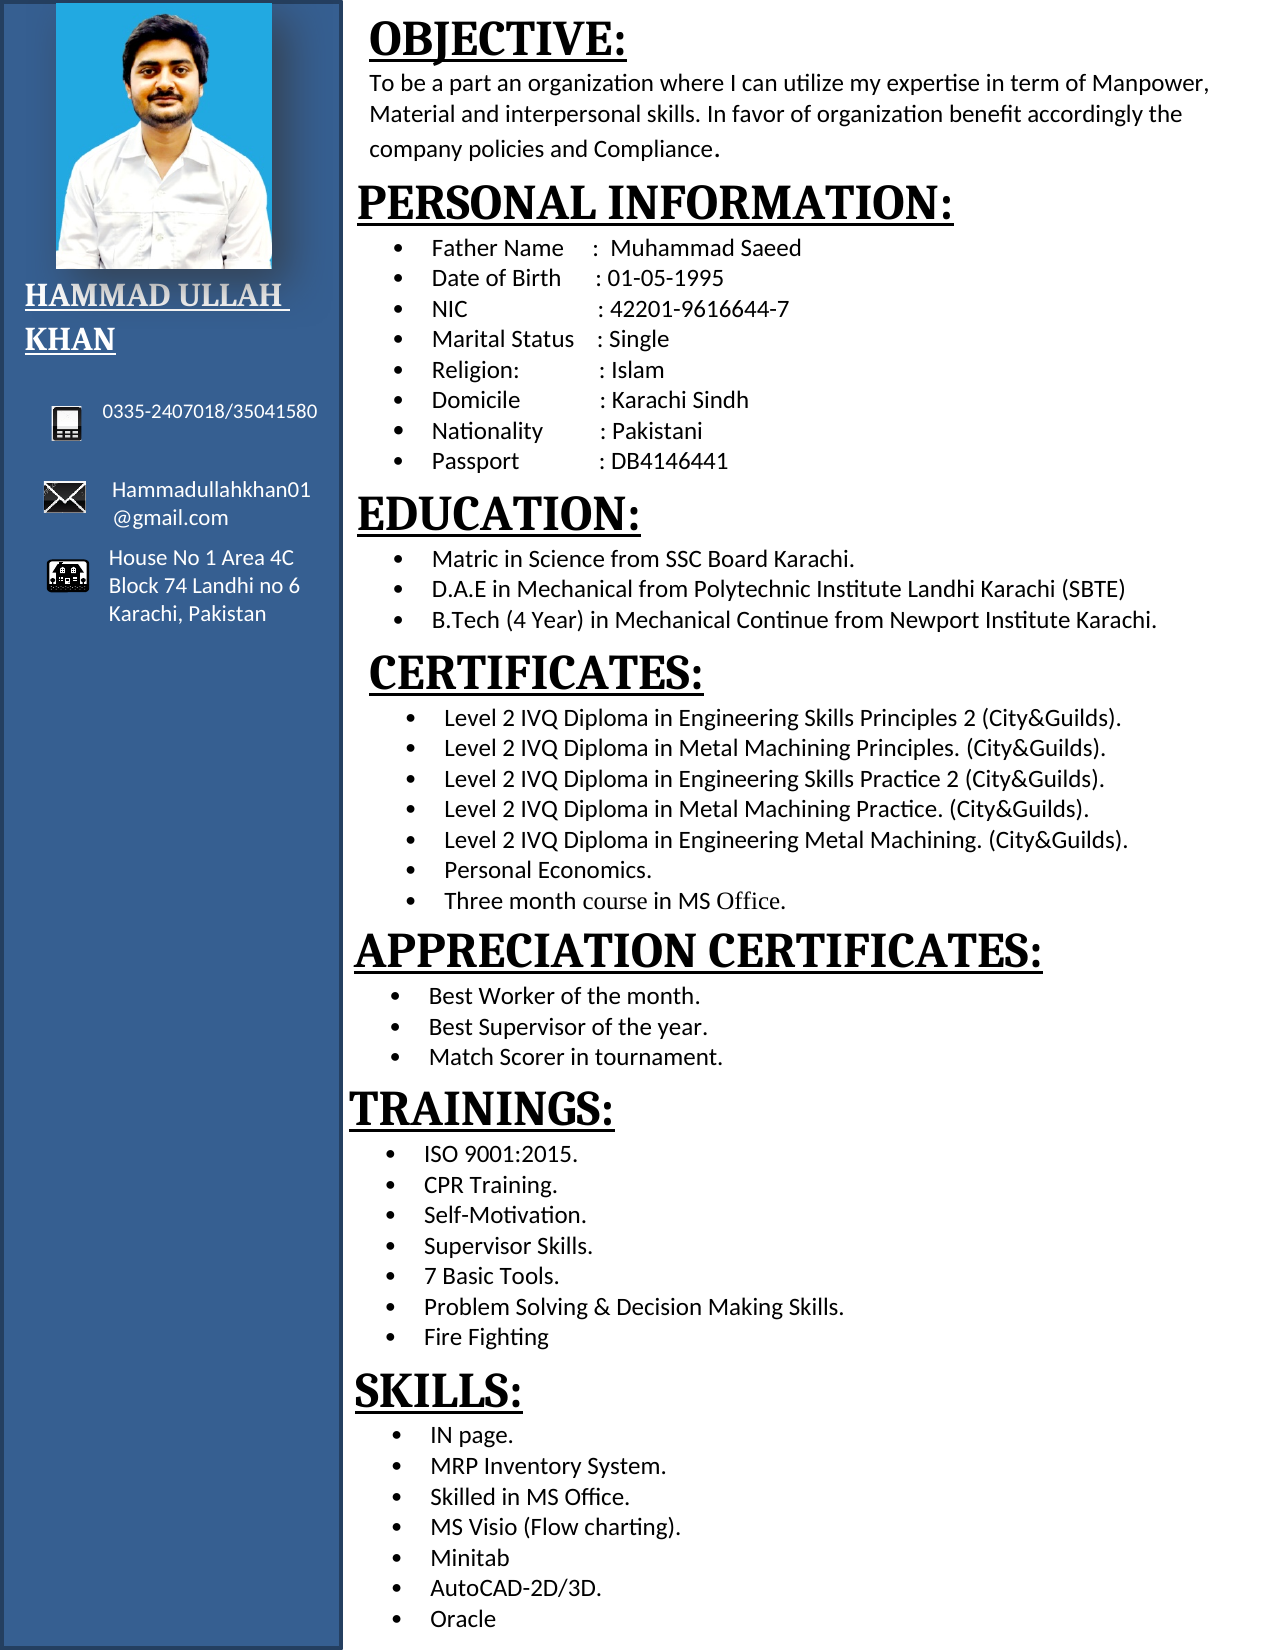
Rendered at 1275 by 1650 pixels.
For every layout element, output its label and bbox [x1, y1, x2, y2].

picture [51, 406, 82, 441]
picture [56, 3, 272, 269]
picture [43, 481, 86, 513]
